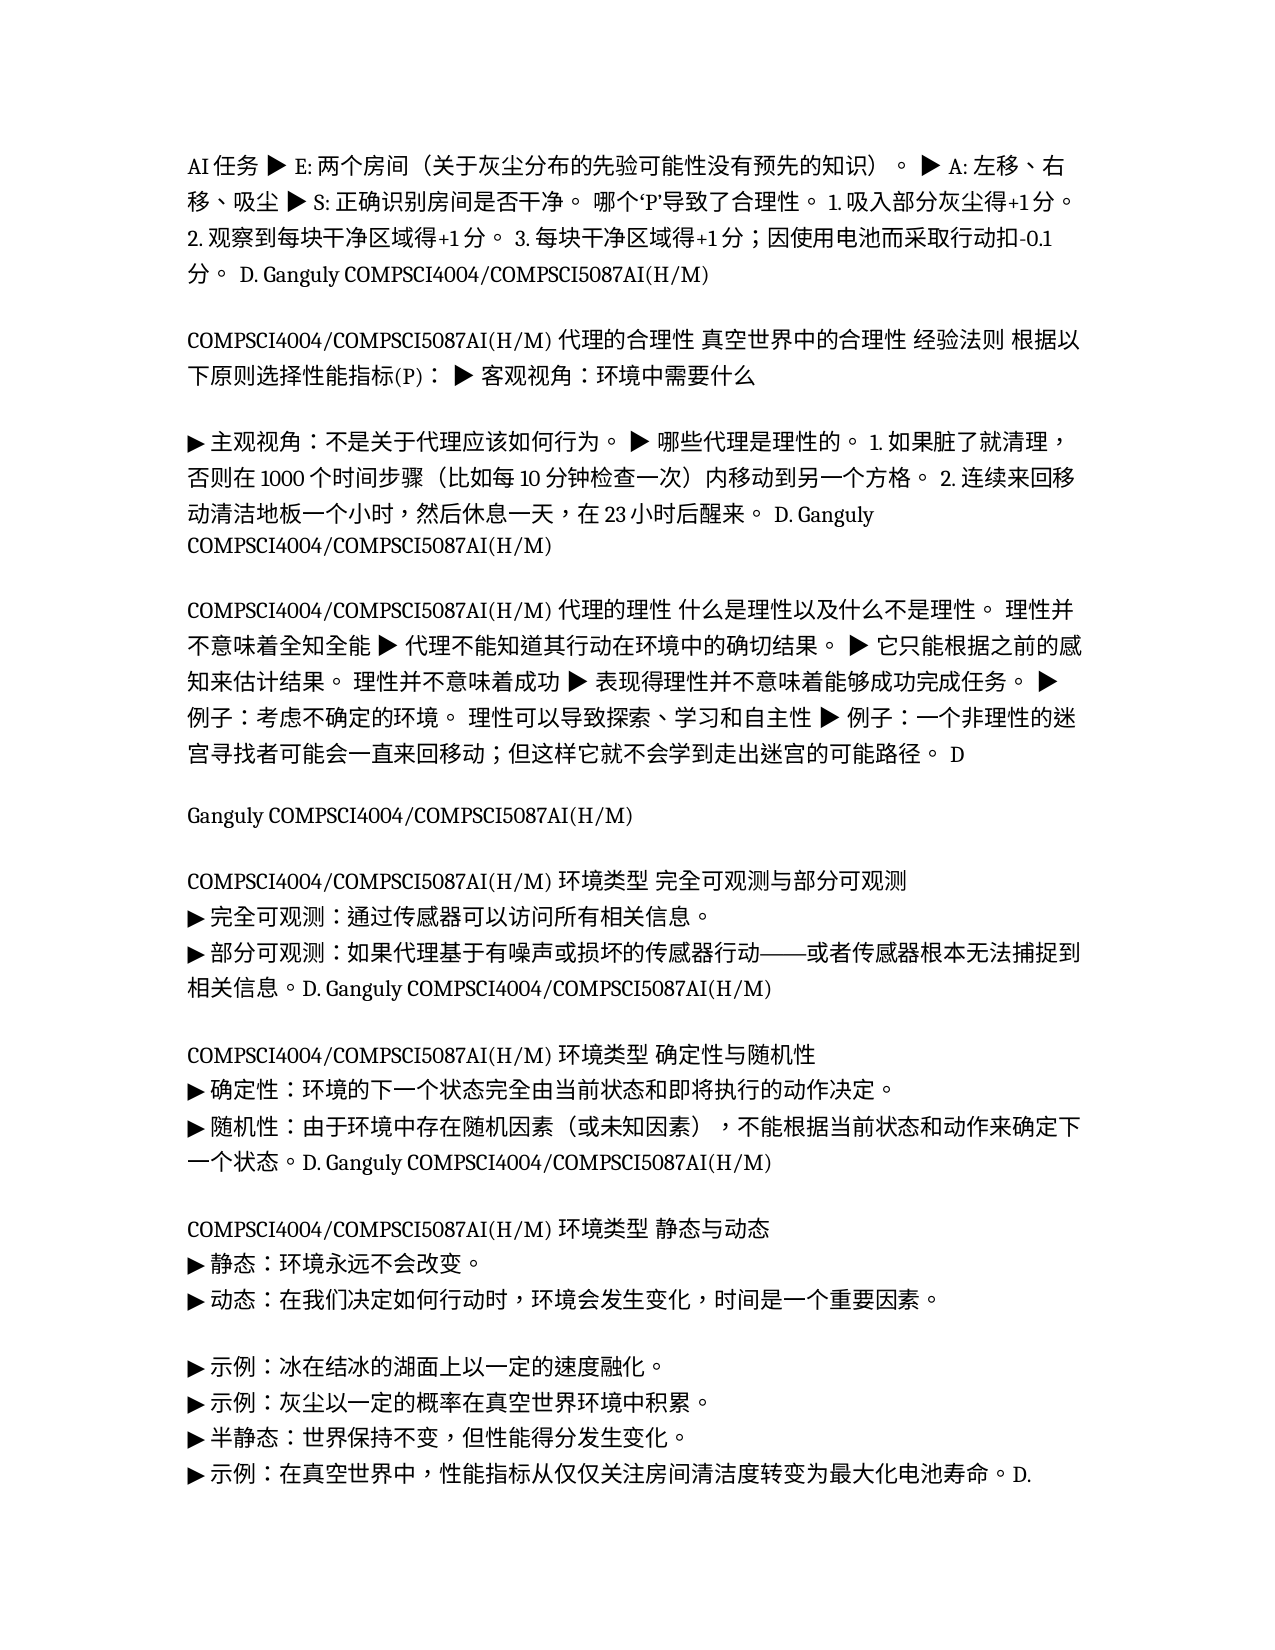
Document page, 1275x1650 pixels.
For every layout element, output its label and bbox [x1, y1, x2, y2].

text [187, 150, 1087, 1489]
